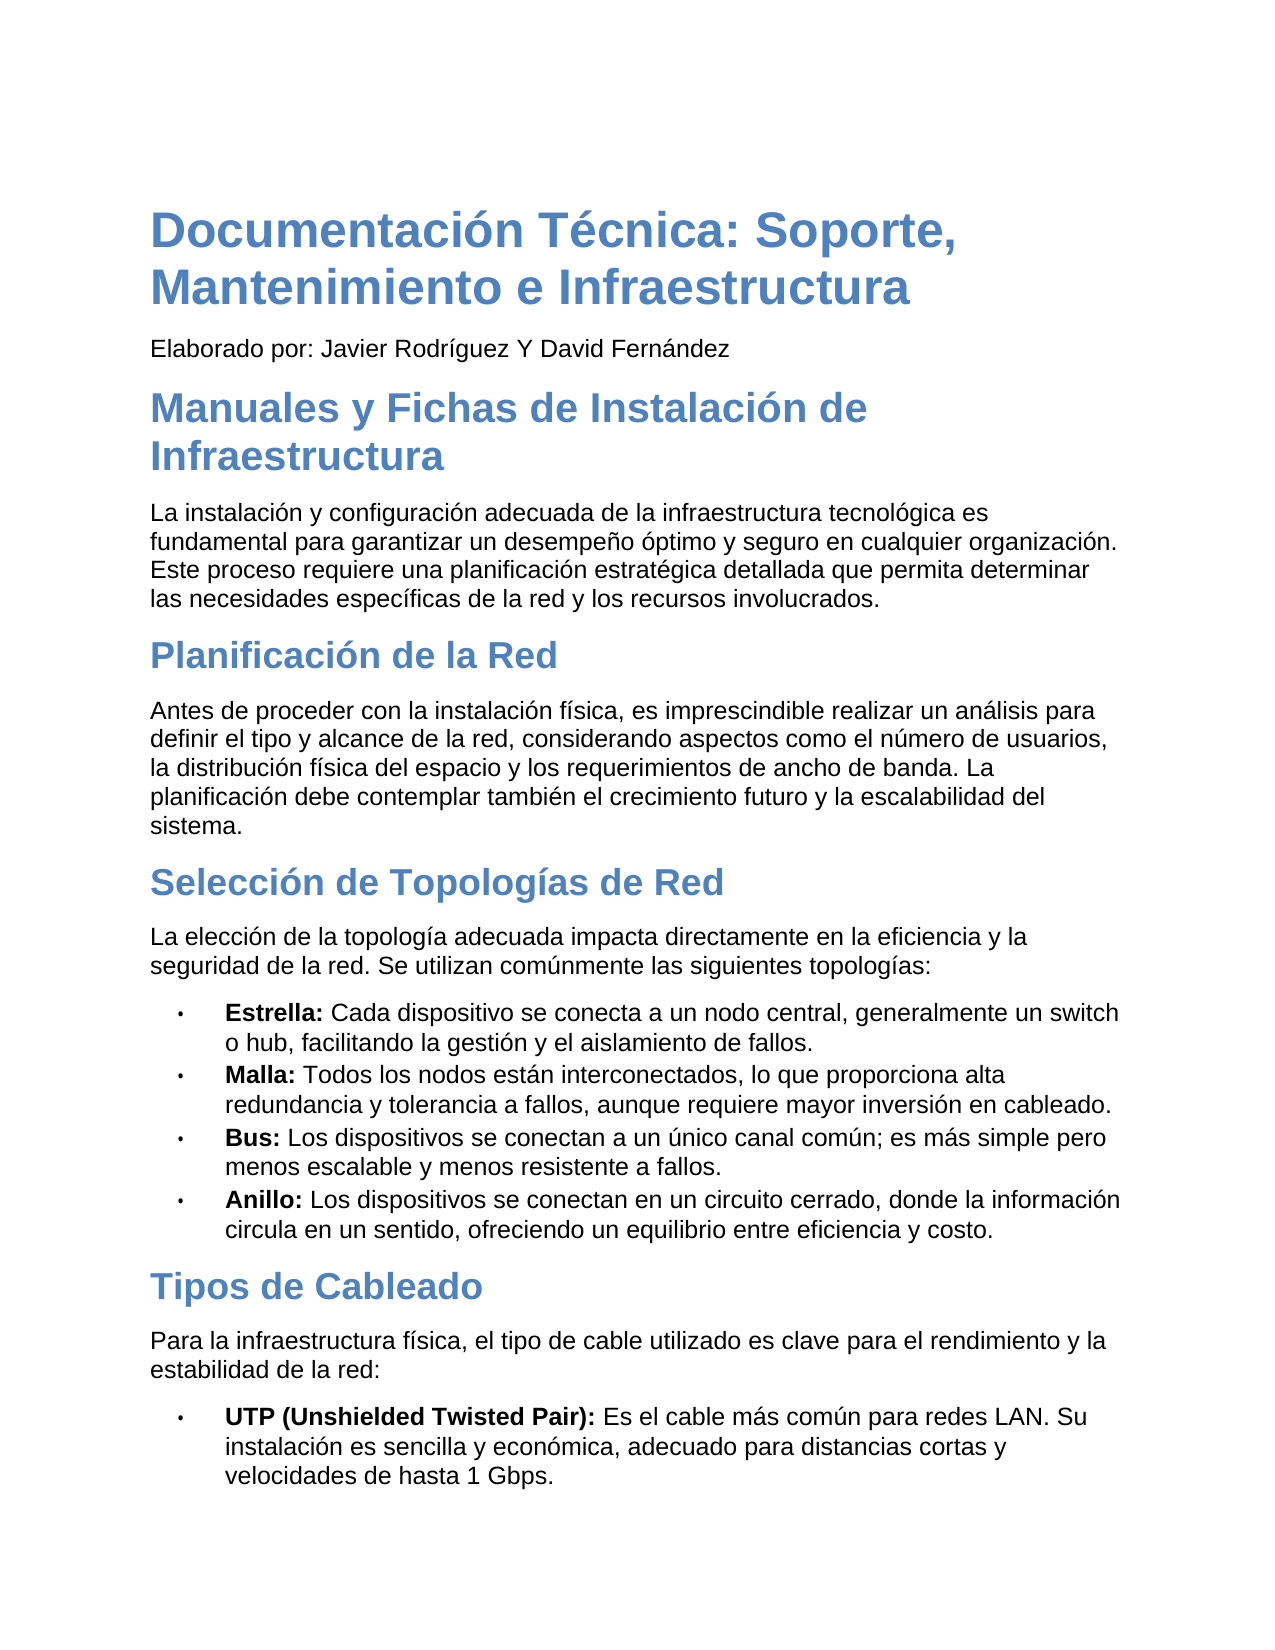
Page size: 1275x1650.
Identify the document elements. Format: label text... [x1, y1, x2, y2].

subtitle Tipos de Cableado [150, 1264, 1125, 1307]
text La instalación y configuración adecuada de la infraestructura tecnológica es fundamental para garantizar un desempeño óptimo y seguro en cualquier organización. Este proceso requiere una planificación estratégica detallada que permita determinar las necesidades específicas de la red y los recursos involucrados. [150, 498, 1125, 613]
subtitle Documentación Técnica: Soporte, Mantenimiento e Infraestructura [150, 200, 1125, 315]
list UTP (Unshielded Twisted Pair): Es el cable más común para redes LAN. Su instalación es sencilla y económica, adecuado para distancias cortas y velocidades de hasta 1 Gbps. [175, 1402, 1125, 1489]
text Elaborado por: Javier Rodríguez Y David Fernández [150, 334, 1125, 362]
subtitle Selección de Topologías de Red [150, 860, 1125, 903]
list Anillo: Los dispositivos se conectan en un circuito cerrado, donde la información circula en un sentido, ofreciendo un equilibrio entre eficiencia y costo. [175, 1185, 1125, 1243]
list Bus: Los dispositivos se conectan a un único canal común; es más simple pero menos escalable y menos resistente a fallos. [175, 1123, 1125, 1181]
list Malla: Todos los nodos están interconectados, lo que proporciona alta redundancia y tolerancia a fallos, aunque requiere mayor inversión en cableado. [175, 1061, 1125, 1119]
subtitle Manuales y Fichas de Instalación de Infraestructura [150, 383, 1125, 479]
list Estrella: Cada dispositivo se conecta a un nodo central, generalmente un switch o hub, facilitando la gestión y el aislamiento de fallos. [175, 998, 1125, 1057]
text La elección de la topología adecuada impacta directamente en la eficiencia y la seguridad de la red. Se utilizan comúnmente las siguientes topologías: [150, 922, 1125, 979]
subtitle Planificación de la Red [150, 634, 1125, 677]
text Antes de proceder con la instalación física, es imprescindible realizar un análisis para definir el tipo y alcance de la red, considerando aspectos como el número de usuarios, la distribución física del espacio y los requerimientos de ancho de banda. La planificación debe contemplar también el crecimiento futuro y la escalabilidad del sistema. [150, 696, 1125, 839]
text Para la infraestructura física, el tipo de cable utilizado es clave para el rendimiento y la estabilidad de la red: [150, 1326, 1125, 1383]
